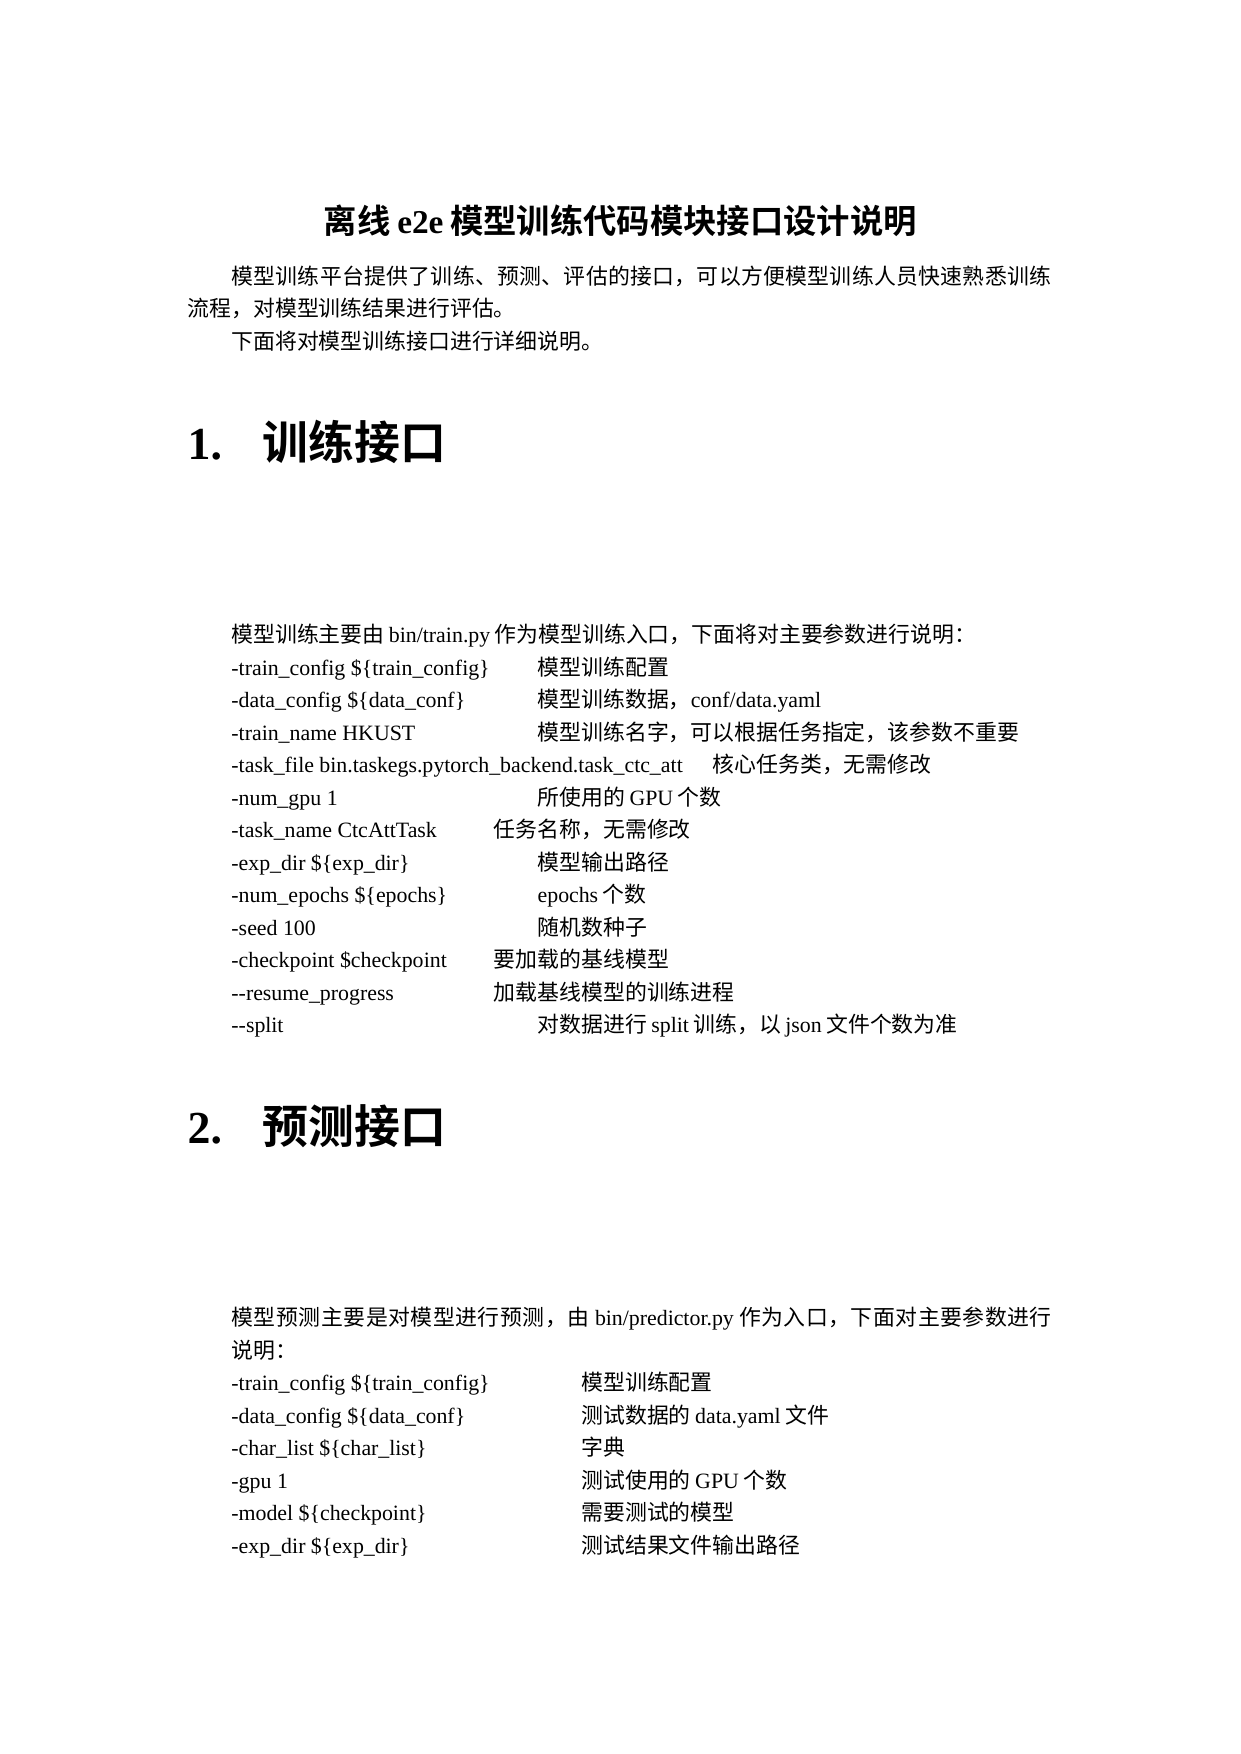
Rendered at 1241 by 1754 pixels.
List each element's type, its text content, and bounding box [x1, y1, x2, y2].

text -train_name HKUST 模型训练名字，可以根据任务指定，该参数不重要 [231, 714, 1053, 747]
text -checkpoint $checkpoint 要加载的基线模型 [231, 942, 1053, 974]
text -train_config ${train_config} 模型训练配置 [231, 1365, 1053, 1397]
text --resume_progress 加载基线模型的训练进程 [231, 974, 1053, 1007]
text 模型训练主要由bin/train.py作为模型训练入口，下面将对主要参数进行说明： [231, 617, 1053, 649]
subtitle 预测接口 [187, 1074, 1053, 1172]
text -seed 100 随机数种子 [231, 909, 1053, 942]
text -train_config ${train_config} 模型训练配置 [231, 649, 1053, 682]
text 下面将对模型训练接口进行详细说明。 [187, 323, 1053, 356]
text -data_config ${data_conf} 测试数据的data.yaml文件 [231, 1397, 1053, 1430]
text -gpu 1 测试使用的GPU个数 [231, 1462, 1053, 1495]
title 离线e2e模型训练代码模块接口设计说明 [187, 187, 1053, 252]
subtitle 训练接口 [187, 391, 1053, 489]
text -task_name CtcAttTask 任务名称，无需修改 [231, 812, 1053, 844]
text -exp_dir ${exp_dir} 模型输出路径 [231, 844, 1053, 877]
text --split 对数据进行split训练，以json文件个数为准 [231, 1007, 1053, 1039]
text -model ${checkpoint} 需要测试的模型 [231, 1495, 1053, 1527]
text -num_epochs ${epochs} epochs个数 [231, 877, 1053, 909]
text -char_list ${char_list} 字典 [231, 1430, 1053, 1462]
text -num_gpu 1 所使用的GPU个数 [231, 779, 1053, 812]
text -data_config ${data_conf} 模型训练数据，conf/data.yaml [231, 682, 1053, 714]
text -task_file bin.taskegs.pytorch_backend.task_ctc_att 核心任务类，无需修改 [231, 747, 1053, 779]
text 模型训练平台提供了训练、预测、评估的接口，可以方便模型训练人员快速熟悉训练流程，对模型训练结果进行评估。 [187, 258, 1053, 323]
text -exp_dir ${exp_dir} 测试结果文件输出路径 [231, 1527, 1053, 1560]
text 模型预测主要是对模型进行预测，由bin/predictor.py作为入口，下面对主要参数进行说明： [231, 1300, 1053, 1365]
